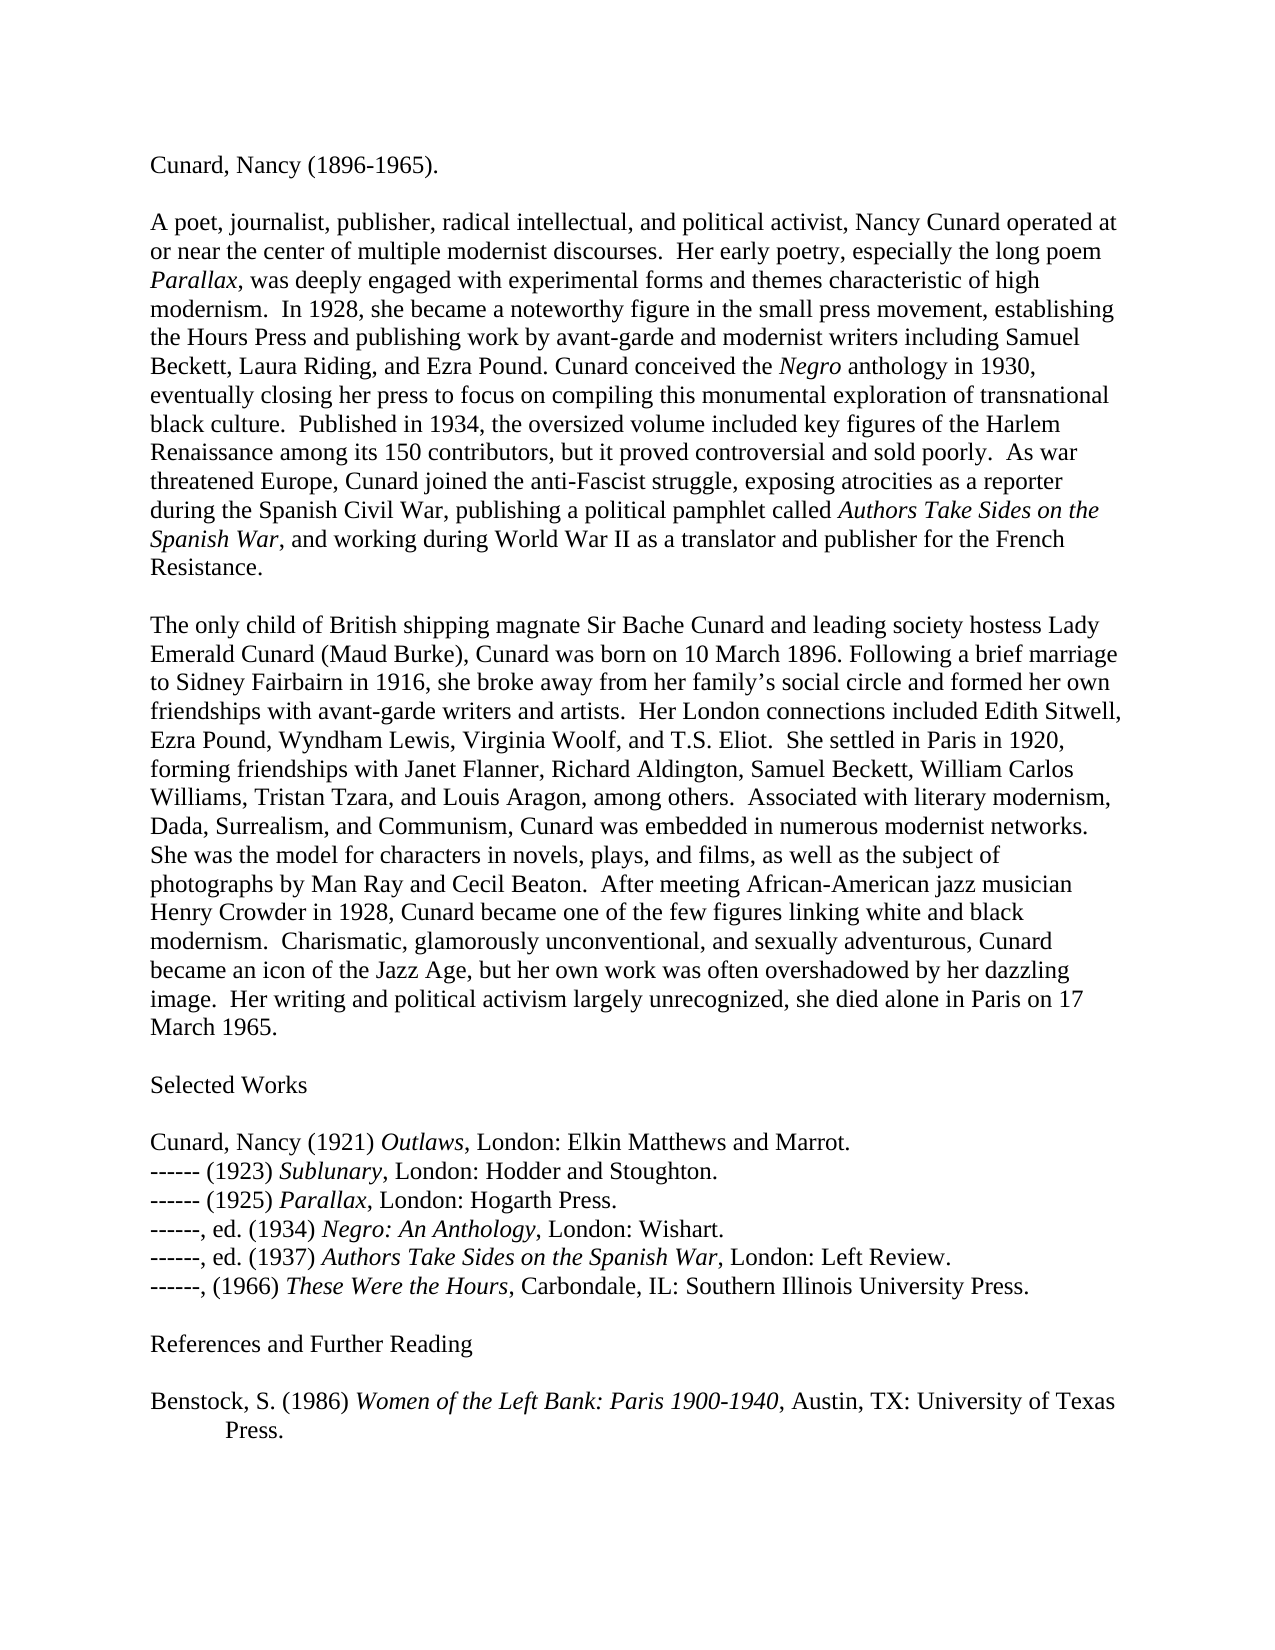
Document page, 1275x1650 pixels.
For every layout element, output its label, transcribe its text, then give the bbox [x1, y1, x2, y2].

text References and Further Reading [150, 1329, 1125, 1357]
text Selected Works [150, 1070, 1125, 1099]
text ------ (1925) Parallax, London: Hogarth Press. [150, 1185, 1125, 1214]
text ------, (1966) These Were the Hours, Carbondale, IL: Southern Illinois University Press. [150, 1271, 1125, 1300]
text A poet, journalist, publisher, radical intellectual, and political activist, Nancy Cunard operated at or near the center of multiple modernist discourses. Her early poetry, especially the long poem Parallax, was deeply engaged with experimental forms and themes characteristic of high modernism. In 1928, she became a noteworthy figure in the small press movement, establishing the Hours Press and publishing work by avant-garde and modernist writers including Samuel Beckett, Laura Riding, and Ezra Pound. Cunard conceived the Negro anthology in 1930, eventually closing her press to focus on compiling this monumental exploration of transnational black culture. Published in 1934, the oversized volume included key figures of the Harlem Renaissance among its 150 contributors, but it proved controversial and sold poorly. As war threatened Europe, Cunard joined the anti-Fascist struggle, exposing atrocities as a reporter during the Spanish Civil War, publishing a political pamphlet called Authors Take Sides on the Spanish War, and working during World War II as a translator and publisher for the French Resistance. [150, 207, 1125, 581]
text Cunard, Nancy (1921) Outlaws, London: Elkin Matthews and Marrot. [150, 1127, 1125, 1156]
text The only child of British shipping magnate Sir Bache Cunard and leading society hostess Lady Emerald Cunard (Maud Burke), Cunard was born on 10 March 1896. Following a brief marriage to Sidney Fairbairn in 1916, she broke away from her family’s social circle and formed her own friendships with avant-garde writers and artists. Her London connections included Edith Sitwell, Ezra Pound, Wyndham Lewis, Virginia Woolf, and T.S. Eliot. She settled in Paris in 1920, forming friendships with Janet Flanner, Richard Aldington, Samuel Beckett, William Carlos Williams, Tristan Tzara, and Louis Aragon, among others. Associated with literary modernism, Dada, Surrealism, and Communism, Cunard was embedded in numerous modernist networks. She was the model for characters in novels, plays, and films, as well as the subject of photographs by Man Ray and Cecil Beaton. After meeting African-American jazz musician Henry Crowder in 1928, Cunard became one of the few figures linking white and black modernism. Charismatic, glamorously unconventional, and sexually adventurous, Cunard became an icon of the Jazz Age, but her own work was often overshadowed by her dazzling image. Her writing and political activism largely unrecognized, she died alone in Paris on 17 March 1965. [150, 610, 1125, 1041]
text Benstock, S. (1986) Women of the Left Bank: Paris 1900-1940, Austin, TX: University of Texas Press. [150, 1386, 1125, 1444]
text Cunard, Nancy (1896-1965). [150, 150, 1125, 179]
text ------, ed. (1934) Negro: An Anthology, London: Wishart. [150, 1214, 1125, 1242]
text ------, ed. (1937) Authors Take Sides on the Spanish War, London: Left Review. [150, 1242, 1125, 1271]
text ------ (1923) Sublunary, London: Hodder and Stoughton. [150, 1156, 1125, 1185]
